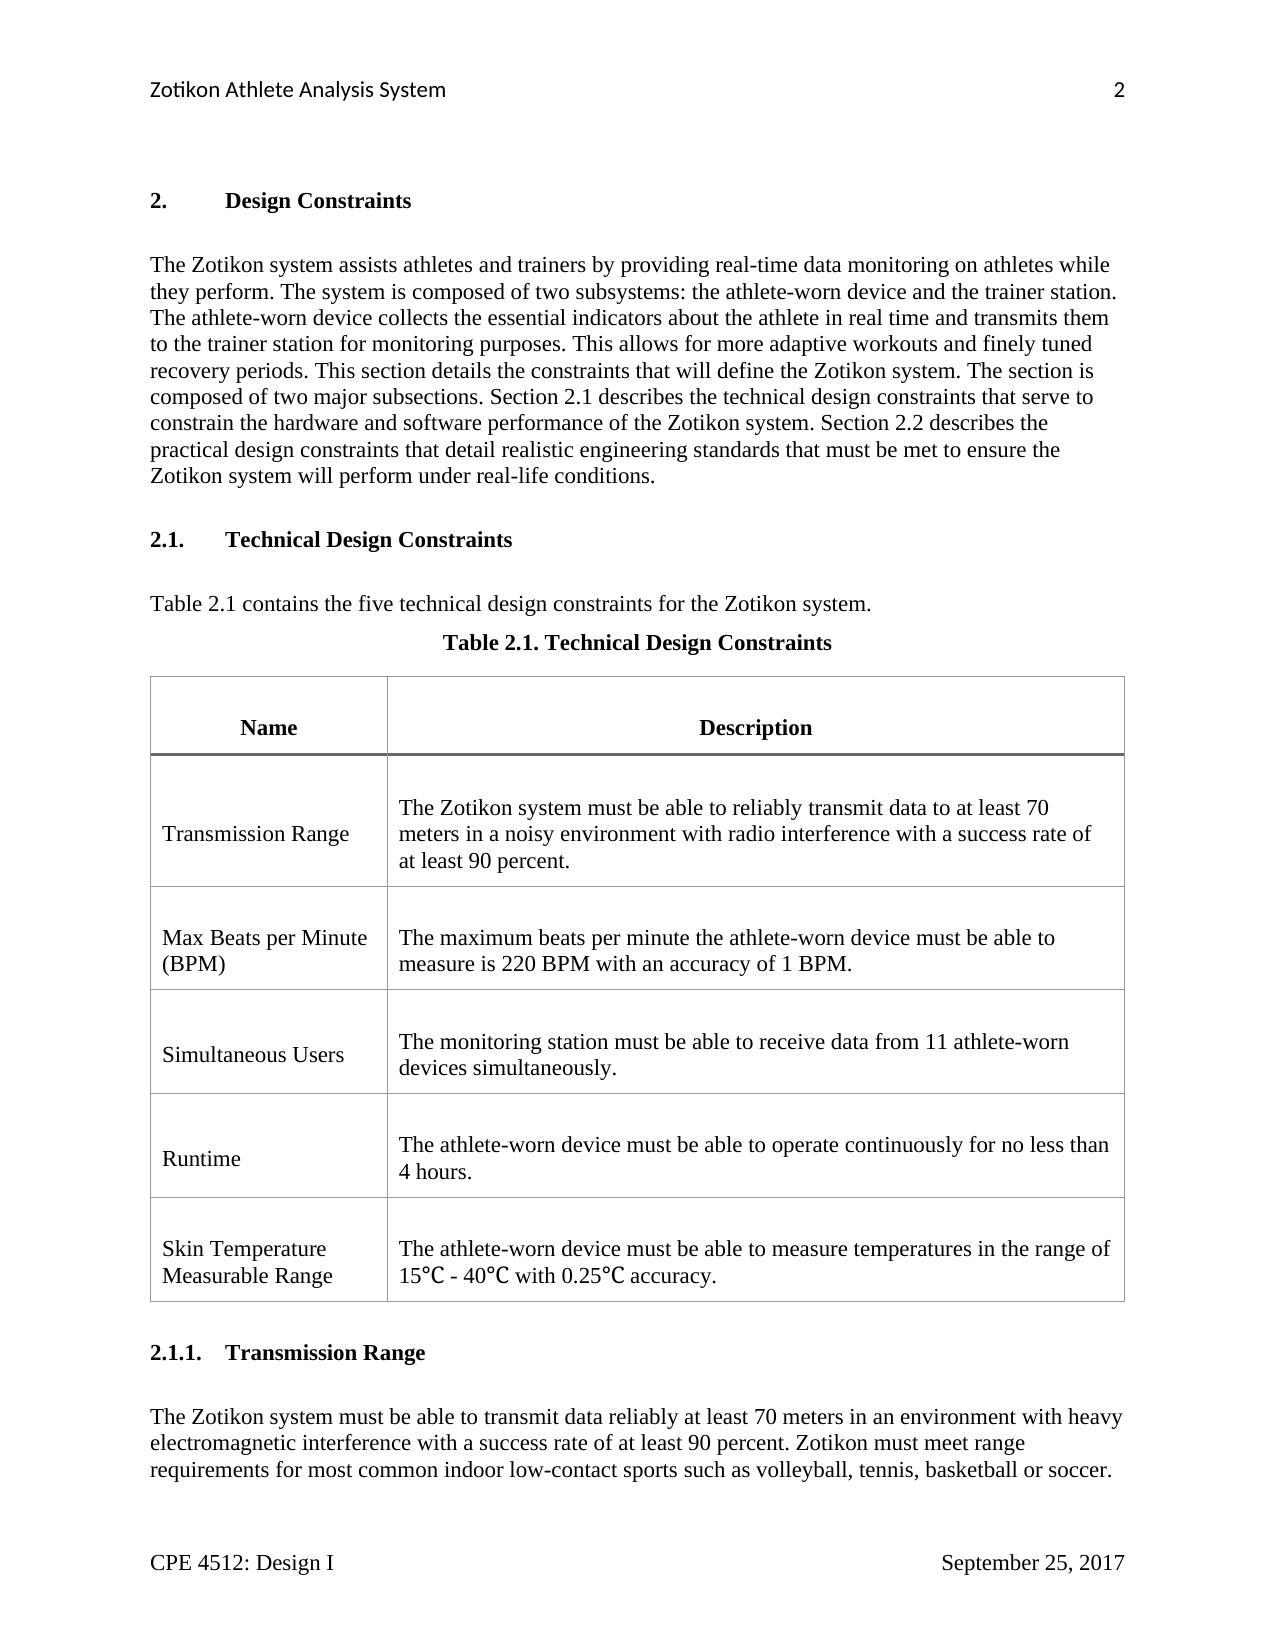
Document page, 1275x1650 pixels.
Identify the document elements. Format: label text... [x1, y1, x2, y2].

table_cell The Zotikon system must be able to reliably transmit data to at least 70 meters in a noisy environment with radio interference with a success rate of at least 90 percent. [388, 756, 1124, 886]
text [150, 1403, 1125, 1482]
table_cell The athlete-worn device must be able to operate continuously for no less than 4 hours. [388, 1094, 1124, 1197]
table_cell Simultaneous Users [151, 990, 387, 1093]
text Table 2.1. Technical Design Constraints [150, 629, 1125, 655]
table_cell Runtime [151, 1094, 387, 1197]
table_cell The monitoring station must be able to receive data from 11 athlete-worn devices simultaneously. [388, 990, 1124, 1093]
table_cell Transmission Range [151, 756, 387, 886]
table_cell The maximum beats per minute the athlete-worn device must be able to measure is 220 BPM with an accuracy of 1 BPM. [388, 887, 1124, 989]
table_cell Max Beats per Minute (BPM) [151, 887, 387, 989]
table_cell Skin Temperature Measurable Range [151, 1198, 387, 1301]
list Technical Design Constraints [150, 526, 1125, 552]
list Design Constraints [150, 187, 1125, 214]
text The Zotikon system assists athletes and trainers by providing real-time data monitoring on athletes while they perform. The system is composed of two subsystems: the athlete-worn device and the trainer station. The athlete-worn device collects the essential indicators about the athlete in real time and transmits them to the trainer station for monitoring purposes. This allows for more adaptive workouts and finely tuned recovery periods. This section details the constraints that will define the Zotikon system. The section is composed of two major subsections. Section 2.1 describes the technical design constraints that serve to constrain the hardware and software performance of the Zotikon system. Section 2.2 describes the practical design constraints that detail realistic engineering standards that must be met to ensure the Zotikon system will perform under real-life conditions. [150, 251, 1125, 488]
table_header Name [151, 677, 387, 753]
table_header Description [388, 677, 1124, 753]
list Transmission Range [150, 1339, 1125, 1365]
table_cell The athlete-worn device must be able to measure temperatures in the range of 15℃ - 40℃ with 0.25℃ accuracy. [388, 1198, 1124, 1301]
text Table 2.1 contains the five technical design constraints for the Zotikon system. [150, 590, 1125, 616]
